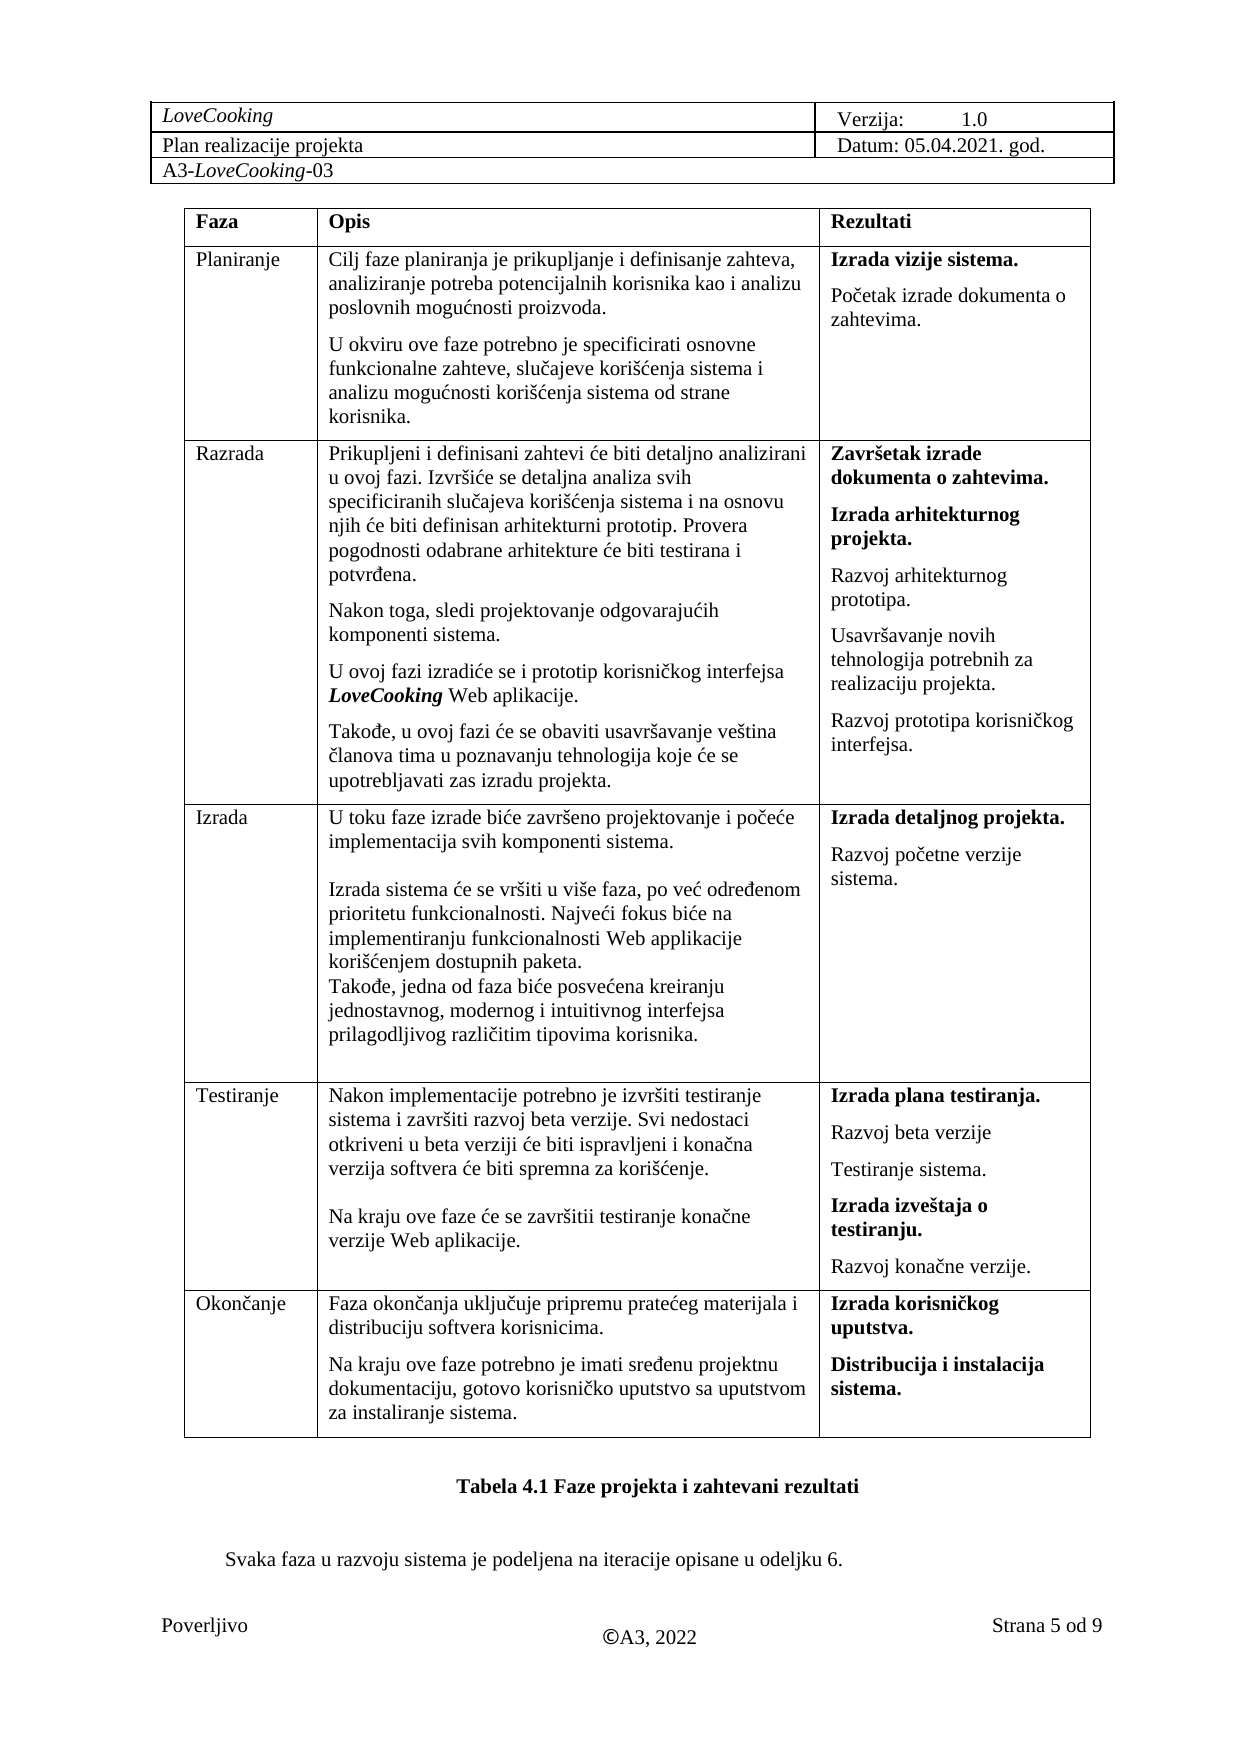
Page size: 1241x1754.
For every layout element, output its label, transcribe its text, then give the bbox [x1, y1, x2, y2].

table_header Opis [318, 209, 819, 246]
table_cell Razrada [185, 441, 317, 804]
table_cell Faza okončanja uključuje pripremu pratećeg materijala i distribuciju softvera korisnicima. Na kraju ove faze potrebno je imati sređenu projektnu dokumentaciju, gotovo korisničko uputstvo sa uputstvom za instaliranje sistema. [318, 1291, 819, 1437]
text Svaka faza u razvoju sistema je podeljena na iteracije opisane u odeljku 6. [225, 1547, 1090, 1571]
table_cell Planiranje [185, 247, 317, 440]
table_cell Okončanje [185, 1291, 317, 1437]
table_cell Cilj faze planiranja je prikupljanje i definisanje zahteva, analiziranje potreba potencijalnih korisnika kao i analizu poslovnih mogućnosti proizvoda. U okviru ove faze potrebno je specificirati osnovne funkcionalne zahteve, slučajeve korišćenja sistema i analizu mogućnosti korišćenja sistema od strane korisnika. [318, 247, 819, 440]
table_header Faza [185, 209, 317, 246]
table_cell Izrada vizije sistema. Početak izrade dokumenta o zahtevima. [820, 247, 1090, 440]
table_cell Izrada detaljnog projekta. Razvoj početne verzije sistema. [820, 805, 1090, 1082]
table_cell Završetak izrade dokumenta o zahtevima. Izrada arhitekturnog projekta. Razvoj arhitekturnog prototipa. Usavršavanje novih tehnologija potrebnih za realizaciju projekta. Razvoj prototipa korisničkog interfejsa. [820, 441, 1090, 804]
table_cell Testiranje [185, 1083, 317, 1290]
table_cell Prikupljeni i definisani zahtevi će biti detaljno analizirani u ovoj fazi. Izvršiće se detaljna analiza svih specificiranih slučajeva korišćenja sistema i na osnovu njih će biti definisan arhitekturni prototip. Provera pogodnosti odabrane arhitekture će biti testirana i potvrđena. Nakon toga, sledi projektovanje odgovarajućih komponenti sistema. U ovoj fazi izradiće se i prototip korisničkog interfejsa LoveCooking Web aplikacije. Takođe, u ovoj fazi će se obaviti usavršavanje veština članova tima u poznavanju tehnologija koje će se upotrebljavati zas izradu projekta. [318, 441, 819, 804]
table_cell U toku faze izrade biće završeno projektovanje i počeće implementacija svih komponenti sistema. Izrada sistema će se vršiti u više faza, po već određenom prioritetu funkcionalnosti. Najveći fokus biće na implementiranju funkcionalnosti Web applikacije korišćenjem dostupnih paketa. Takođe, jedna od faza biće posvećena kreiranju jednostavnog, modernog i intuitivnog interfejsa prilagodljivog različitim tipovima korisnika. [318, 805, 819, 1082]
table_cell Nakon implementacije potrebno je izvršiti testiranje sistema i završiti razvoj beta verzije. Svi nedostaci otkriveni u beta verziji će biti ispravljeni i konačna verzija softvera će biti spremna za korišćenje. Na kraju ove faze će se završitii testiranje konačne verzije Web aplikacije. [318, 1083, 819, 1290]
table_cell Izrada korisničkog uputstva. Distribucija i instalacija sistema. [820, 1291, 1090, 1437]
table_header Rezultati [820, 209, 1090, 246]
table_cell Izrada plana testiranja. Razvoj beta verzije Testiranje sistema. Izrada izveštaja o testiranju. Razvoj konačne verzije. [820, 1083, 1090, 1290]
table_cell Izrada [185, 805, 317, 1082]
text Tabela 4.1 Faze projekta i zahtevani rezultati [225, 1474, 1090, 1498]
